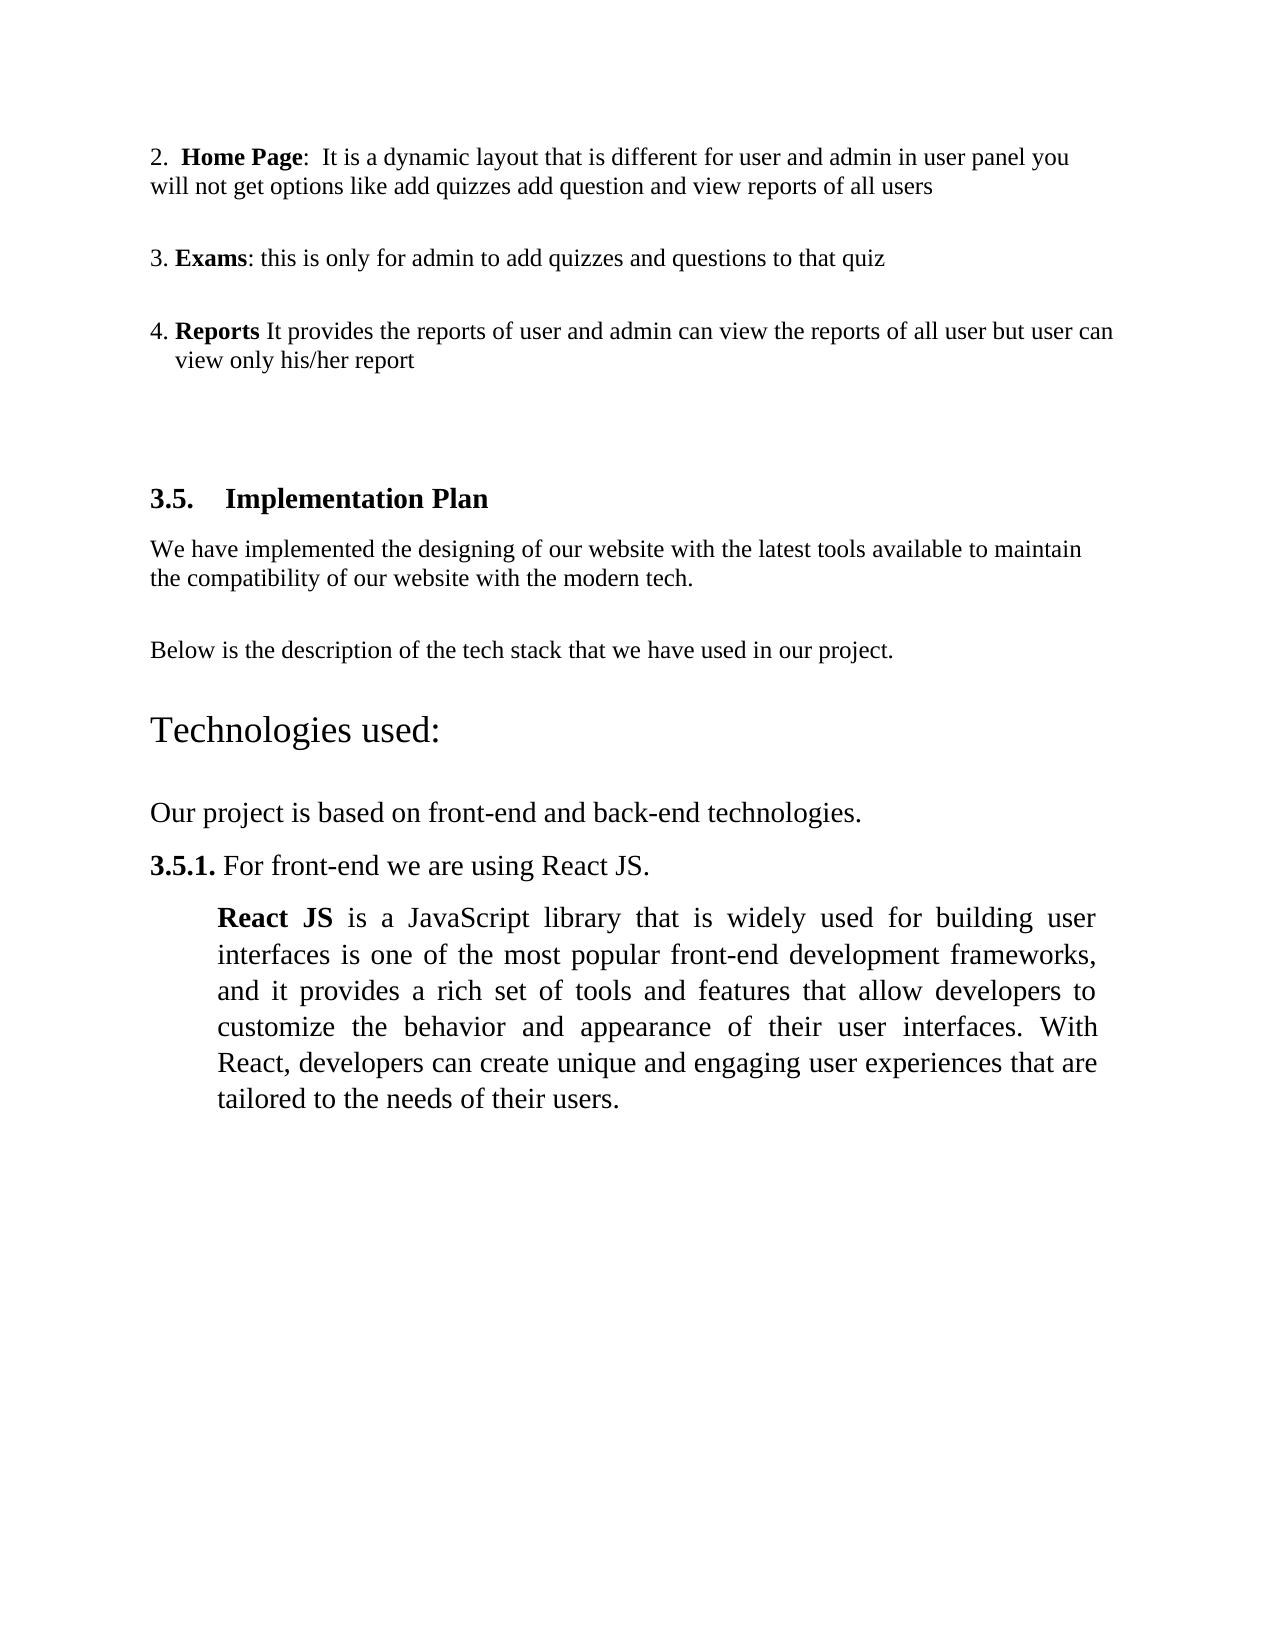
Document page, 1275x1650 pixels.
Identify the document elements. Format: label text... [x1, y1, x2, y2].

list Home Page: It is a dynamic layout that is different for user and admin in user panel you will not get options like add quizzes add question and view reports of all users [150, 142, 1112, 200]
text Below is the description of the tech stack that we have used in our project. [150, 635, 1158, 664]
text We have implemented the designing of our website with the latest tools available to maintain the compatibility of our website with the modern tech. [150, 534, 1112, 591]
list Exams: this is only for admin to add quizzes and questions to that quiz [150, 243, 1158, 272]
text Technologies used: [150, 708, 1158, 751]
text 3.5.1. For front-end we are using React JS. [150, 848, 1158, 881]
list Reports It provides the reports of user and admin can view the reports of all user but user can view only his/her report [150, 316, 1158, 373]
text Our project is based on front-end and back-end technologies. [150, 795, 1158, 828]
subtitle Implementation Plan [150, 481, 1158, 515]
text React JS is a JavaScript library that is widely used for building user interfaces is one of the most popular front-end development frameworks, and it provides a rich set of tools and features that allow developers to customize the behavior and appearance of their user interfaces. With React, developers can create unique and engaging user experiences that are tailored to the needs of their users. [217, 901, 1098, 1115]
